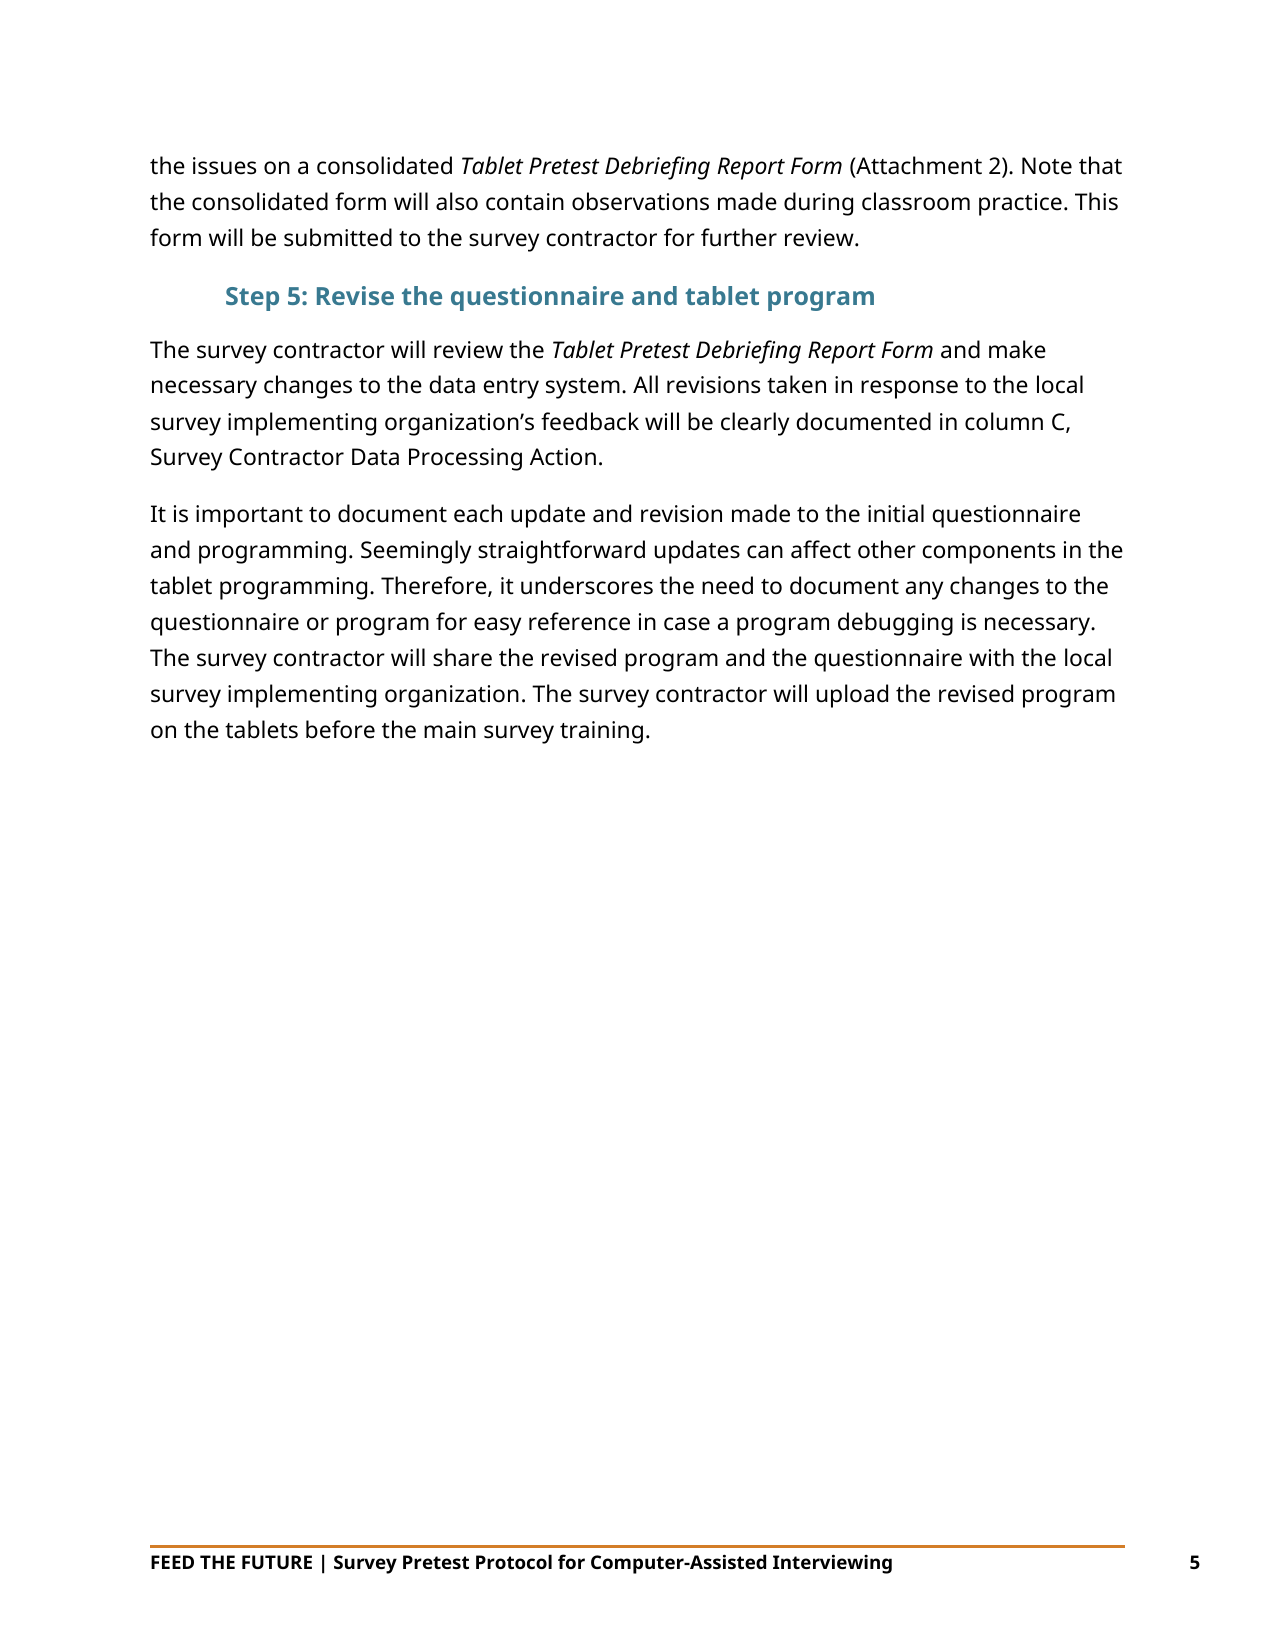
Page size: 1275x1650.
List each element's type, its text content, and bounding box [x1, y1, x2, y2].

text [150, 150, 1125, 253]
text It is important to document each update and revision made to the initial questionnaire and programming. Seemingly straightforward updates can affect other components in the tablet programming. Therefore, it underscores the need to document any changes to the questionnaire or program for easy reference in case a program debugging is necessary. The survey contractor will share the revised program and the questionnaire with the local survey implementing organization. The survey contractor will upload the revised program on the tablets before the main survey training. [150, 498, 1125, 745]
text The survey contractor will review the Tablet Pretest Debriefing Report Form and make necessary changes to the data entry system. All revisions taken in response to the local survey implementing organization’s feedback will be clearly documented in column C, Survey Contractor Data Processing Action. [150, 333, 1125, 473]
subtitle Step 5: Revise the questionnaire and tablet program [225, 279, 1125, 313]
